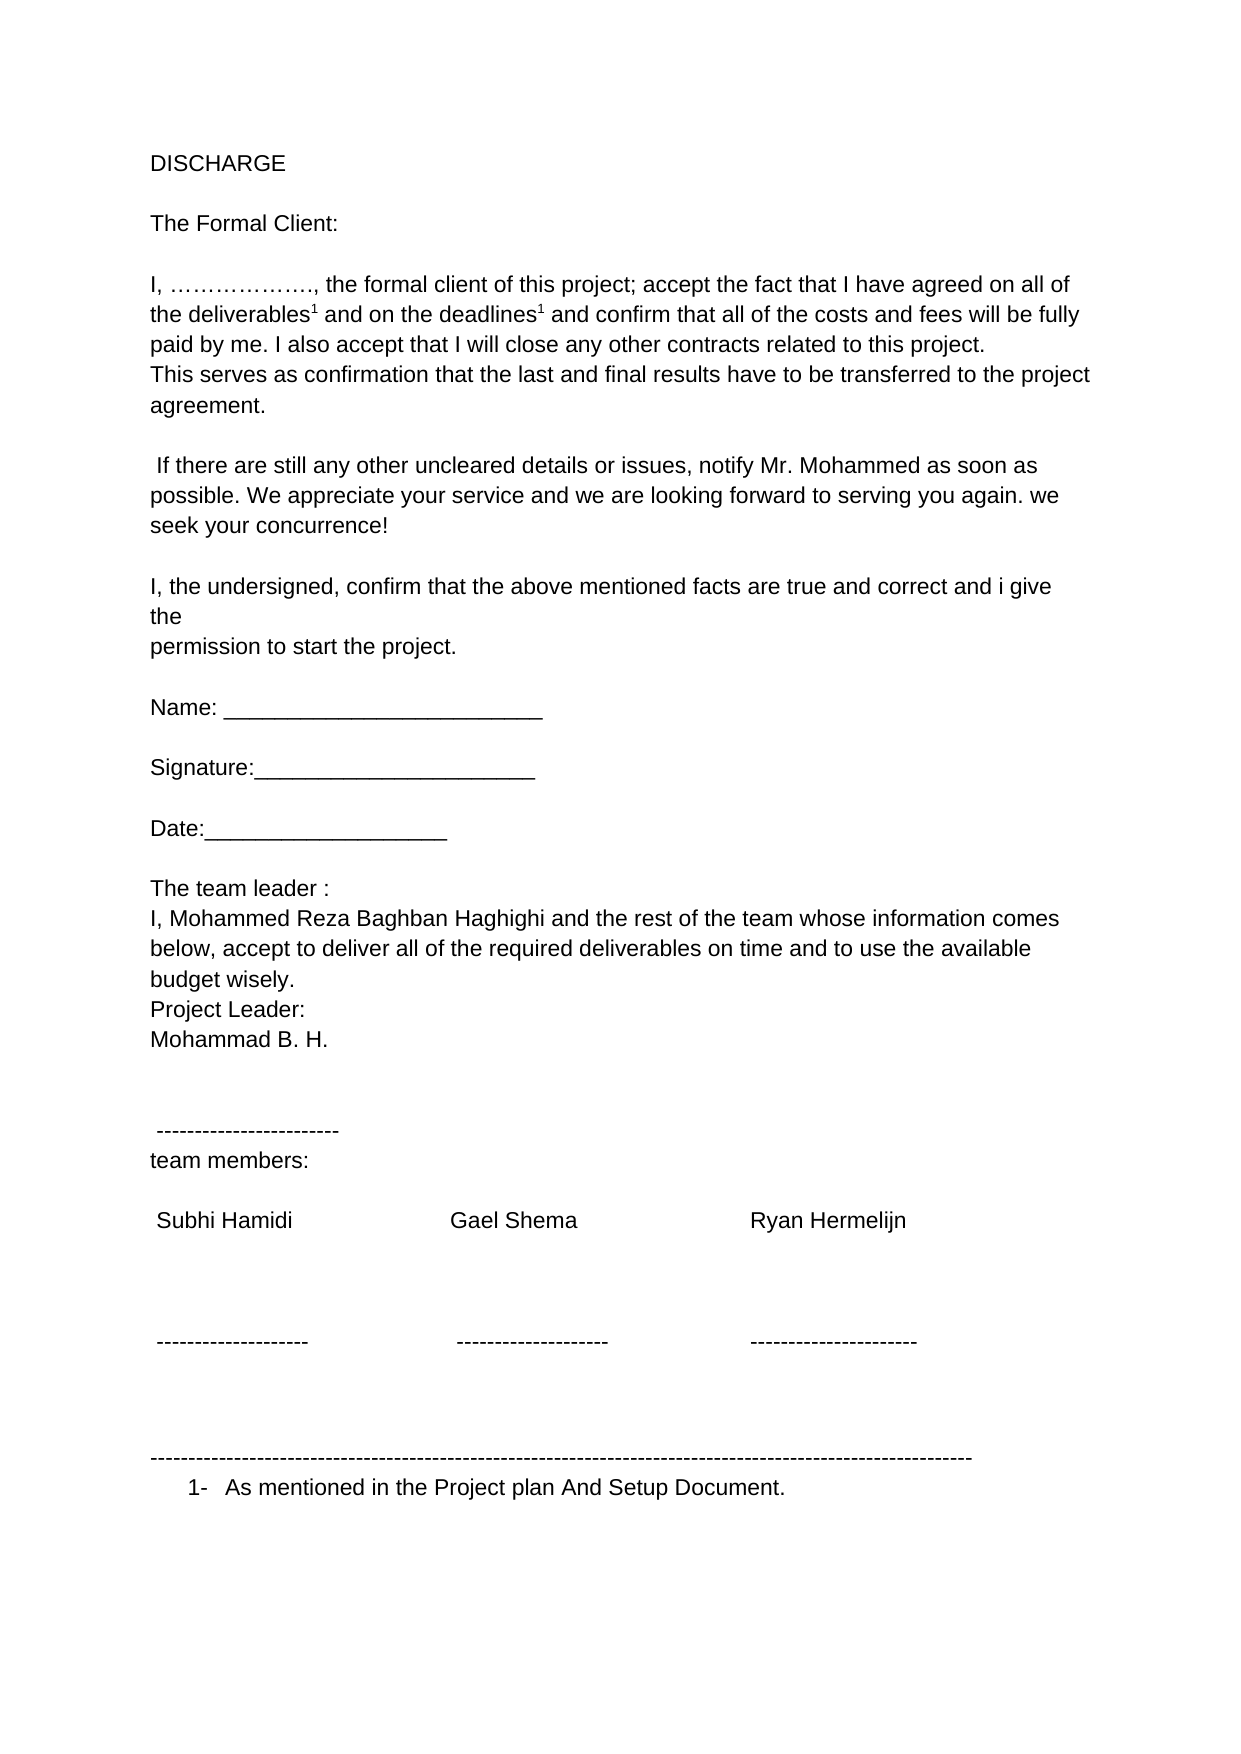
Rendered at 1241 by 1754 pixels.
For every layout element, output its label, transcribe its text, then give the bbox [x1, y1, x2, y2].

text The team leader : [150, 875, 1090, 901]
text Subhi Hamidi Gael Shema Ryan Hermelijn [150, 1207, 1090, 1234]
text Name: _________________________ [150, 694, 1090, 720]
text ------------------------------------------------------------------------------------------------------------ [150, 1444, 1090, 1470]
text team members: [150, 1147, 1090, 1173]
list As mentioned in the Project plan And Setup Document. [187, 1474, 1090, 1500]
text If there are still any other uncleared details or issues, notify Mr. Mohammed as soon as possible. We appreciate your service and we are looking forward to serving you again. we seek your concurrence! [150, 452, 1090, 539]
text -------------------- -------------------- ---------------------- [150, 1328, 1090, 1354]
text permission to start the project. [150, 633, 1090, 660]
text Project Leader: [150, 996, 1090, 1022]
text The Formal Client: [150, 210, 1090, 237]
text I, Mohammed Reza Baghban Haghighi and the rest of the team whose information comes below, accept to deliver all of the required deliverables on time and to use the available budget wisely. [150, 905, 1090, 992]
text Date:___________________ [150, 814, 1090, 841]
text I, the undersigned, confirm that the above mentioned facts are true and correct and i give the [150, 573, 1090, 629]
text Mohammad B. H. [150, 1026, 1090, 1052]
text ------------------------ [150, 1117, 1090, 1143]
text Signature:______________________ [150, 754, 1090, 781]
text This serves as confirmation that the last and final results have to be transferred to the project agreement. [150, 361, 1090, 418]
text DISCHARGE [150, 150, 1090, 176]
text I, ………………., the formal client of this project; accept the fact that I have agreed on all of the deliverables1 and on the deadlines1 and confirm that all of the costs and fees will be fully paid by me. I also accept that I will close any other contracts related to this project. [150, 271, 1090, 358]
